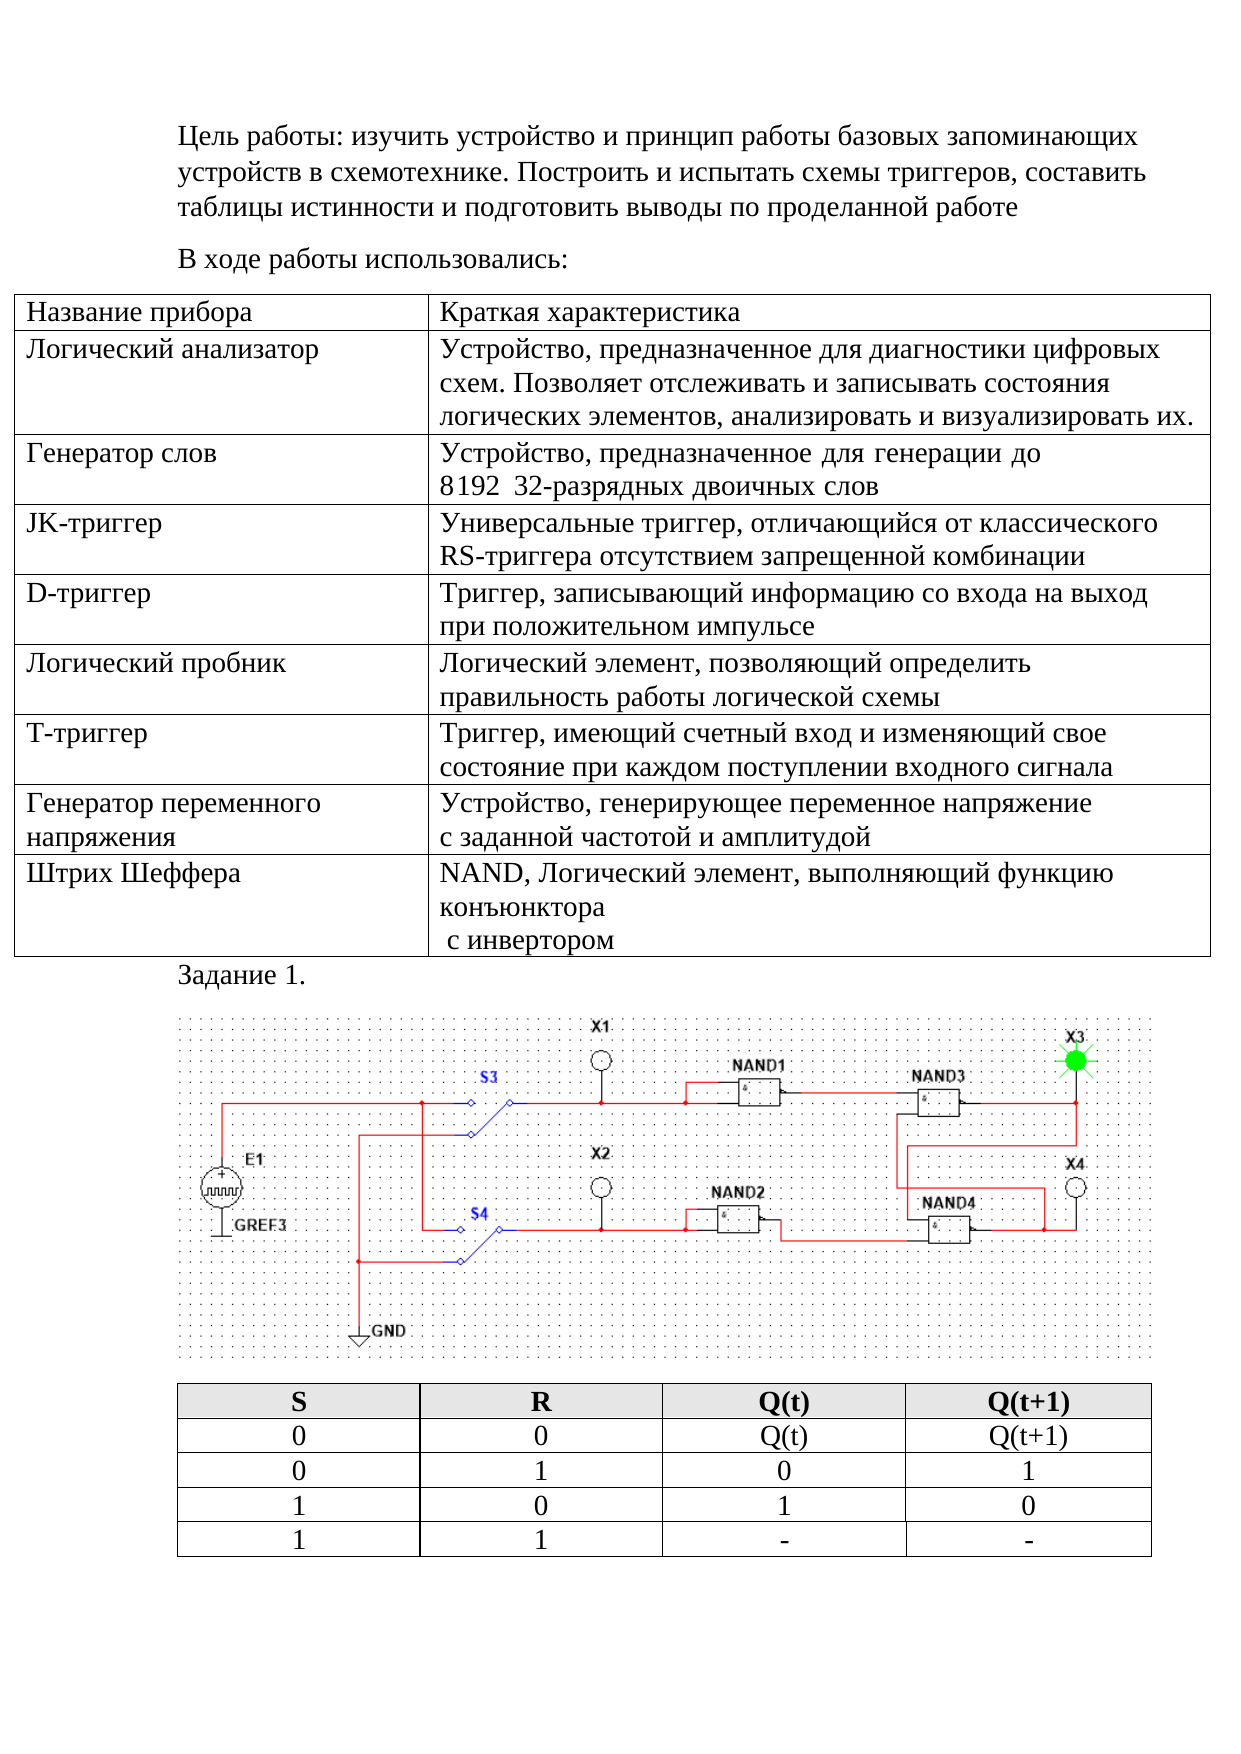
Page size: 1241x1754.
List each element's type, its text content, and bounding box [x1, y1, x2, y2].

table_cell - [907, 1522, 1151, 1556]
table_cell Генератор слов [15, 435, 428, 504]
table_cell Триггер, записывающий информацию со входа на выход при положительном импульсе [429, 575, 1210, 644]
table_cell Устройство, генерирующее переменное напряжение с заданной частотой и амплитудой [429, 785, 1210, 854]
table_header Краткая характеристика [429, 295, 1210, 330]
table_header Q(t) [663, 1384, 905, 1417]
table_header S [178, 1384, 419, 1417]
table_cell Штрих Шеффера [15, 855, 428, 956]
table_cell Q(t) [663, 1419, 905, 1452]
table_cell 1 [178, 1522, 419, 1556]
text Цель работы: изучить устройство и принцип работы базовых запоминающих устройств в схемотехнике. Построить и испытать схемы триггеров, составить таблицы истинности и подготовить выводы по проделанной работе [177, 118, 1152, 223]
text В ходе работы использовались: [177, 241, 1152, 275]
table_cell - [663, 1522, 906, 1556]
table_cell Логический пробник [15, 645, 428, 714]
table_cell 0 [178, 1419, 419, 1452]
text Задание 1. [177, 957, 1152, 991]
table_cell Генератор переменного напряжения [15, 785, 428, 854]
table_cell 1 [421, 1453, 662, 1487]
table_cell 1 [663, 1488, 905, 1521]
table_cell Устройство, предназначенное для генерации до 8192 32-разрядных двоичных слов [429, 435, 1210, 504]
table_cell Устройство, предназначенное для диагностики цифровых схем. Позволяет отслеживать и записывать состояния логических элементов, анализировать и визуализировать их. [429, 331, 1210, 434]
table_cell Триггер, имеющий счетный вход и изменяющий свое состояние при каждом поступлении входного сигнала [429, 715, 1210, 784]
table_header Название прибора [15, 295, 428, 330]
picture [177, 1009, 1152, 1365]
table_header Q(t+1) [906, 1384, 1151, 1417]
table_cell 0 [178, 1453, 419, 1487]
table_cell Q(t+1) [906, 1419, 1151, 1452]
table_cell 0 [421, 1419, 662, 1452]
table_cell D-триггер [15, 575, 428, 644]
table_cell T-триггер [15, 715, 428, 784]
table_cell 1 [906, 1453, 1151, 1487]
table_cell NAND, Логический элемент, выполняющий функцию конъюнктора с инвертором [429, 855, 1210, 956]
table_cell 1 [178, 1488, 419, 1521]
table_cell Универсальные триггер, отличающийся от классического RS-триггера отсутствием запрещенной комбинации [429, 505, 1210, 574]
table_cell 0 [421, 1488, 662, 1521]
table_cell 0 [663, 1453, 905, 1487]
table_cell 1 [421, 1522, 662, 1556]
table_cell Логический элемент, позволяющий определить правильность работы логической схемы [429, 645, 1210, 714]
table_cell Логический анализатор [15, 331, 428, 434]
table_cell JK-триггер [15, 505, 428, 574]
table_header R [421, 1384, 662, 1417]
table_cell 0 [906, 1488, 1151, 1521]
